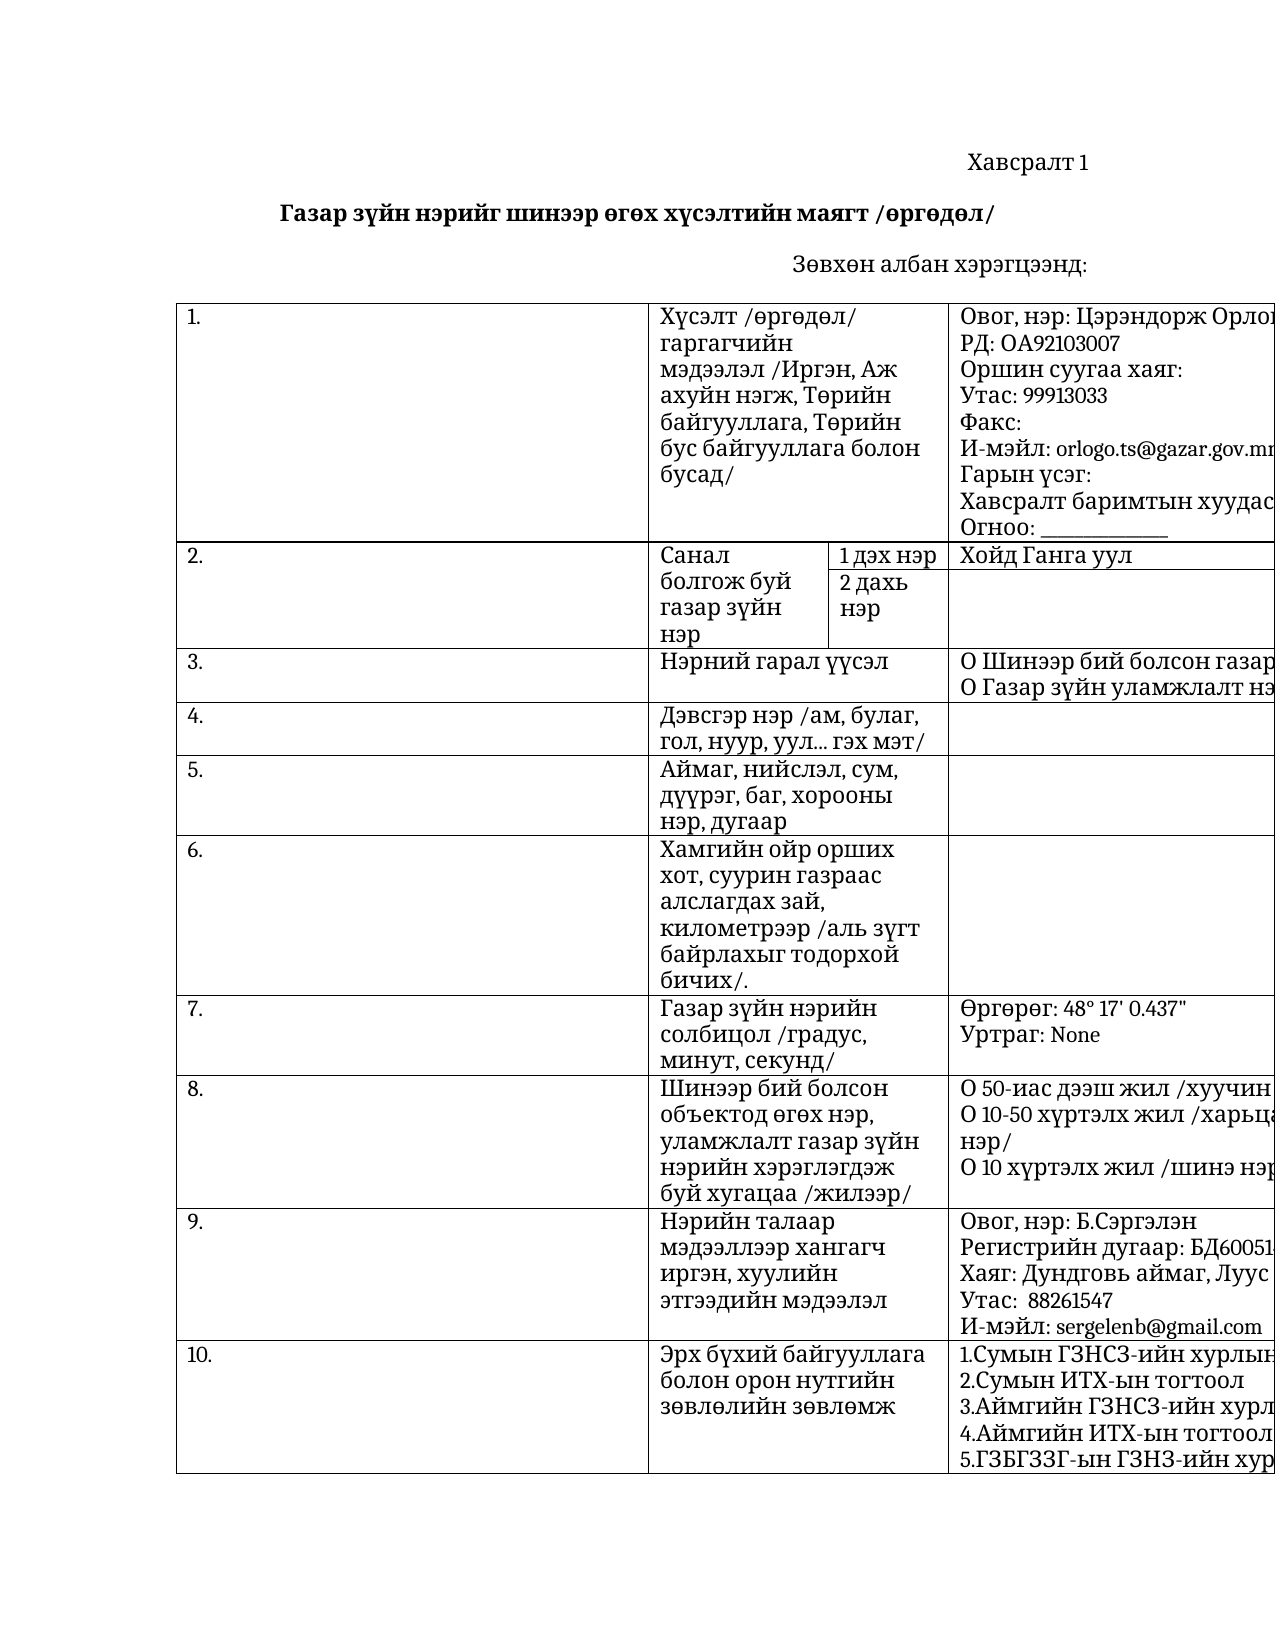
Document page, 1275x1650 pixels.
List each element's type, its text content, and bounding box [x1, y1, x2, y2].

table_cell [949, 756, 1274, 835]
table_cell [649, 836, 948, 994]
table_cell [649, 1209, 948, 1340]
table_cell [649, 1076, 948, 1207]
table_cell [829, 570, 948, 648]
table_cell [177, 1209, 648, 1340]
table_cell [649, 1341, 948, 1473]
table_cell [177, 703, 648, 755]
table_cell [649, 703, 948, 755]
text Газар зүйн нэрийг шинээр өгөх хүсэлтийн маягт /өргөдөл/ [187, 201, 1087, 227]
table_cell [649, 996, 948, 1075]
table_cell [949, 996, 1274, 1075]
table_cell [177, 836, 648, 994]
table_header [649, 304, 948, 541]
text Зөвхөн албан хэрэгцээнд: [187, 252, 1087, 278]
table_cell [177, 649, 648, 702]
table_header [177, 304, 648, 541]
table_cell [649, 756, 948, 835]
text Хавсралт 1 [187, 150, 1087, 176]
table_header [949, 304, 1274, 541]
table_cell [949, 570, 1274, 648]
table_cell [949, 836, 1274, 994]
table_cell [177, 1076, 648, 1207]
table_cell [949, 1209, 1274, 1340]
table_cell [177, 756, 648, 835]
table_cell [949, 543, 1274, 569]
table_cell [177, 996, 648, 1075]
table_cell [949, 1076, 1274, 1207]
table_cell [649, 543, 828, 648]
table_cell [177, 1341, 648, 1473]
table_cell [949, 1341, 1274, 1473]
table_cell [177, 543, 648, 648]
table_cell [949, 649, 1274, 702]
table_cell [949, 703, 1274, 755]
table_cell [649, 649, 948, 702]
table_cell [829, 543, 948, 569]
